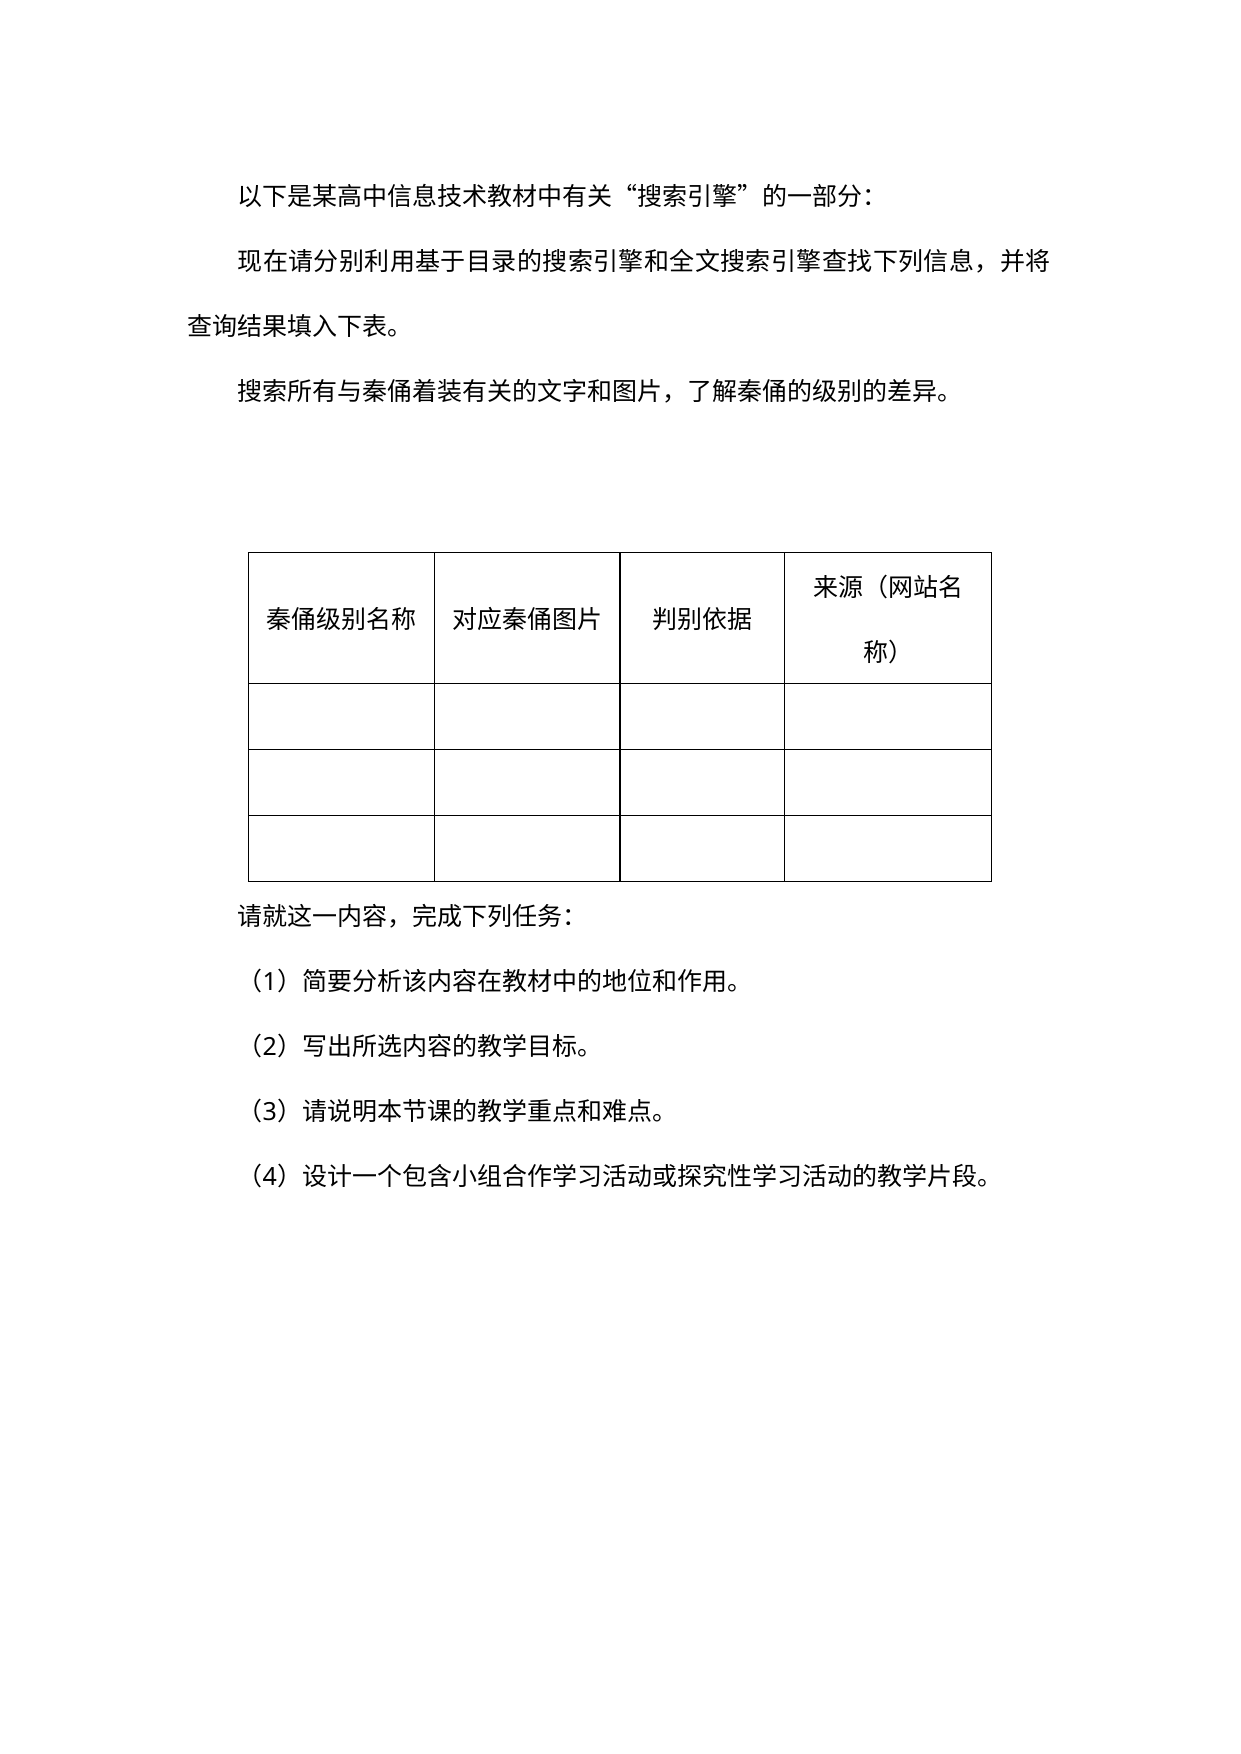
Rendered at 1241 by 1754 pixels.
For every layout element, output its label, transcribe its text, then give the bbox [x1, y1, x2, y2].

text （2）写出所选内容的教学目标。 [187, 1012, 1053, 1077]
table_cell [435, 750, 619, 815]
table_cell [249, 750, 434, 815]
table_cell [435, 816, 619, 881]
table_header 判别依据 [621, 553, 784, 683]
table_cell [621, 750, 784, 815]
table_cell [785, 684, 991, 749]
table_header 对应秦俑图片 [435, 553, 619, 683]
text 搜索所有与秦俑着装有关的文字和图片，了解秦俑的级别的差异。 [187, 357, 1053, 422]
text 请就这一内容，完成下列任务： [187, 882, 1053, 947]
table_cell [249, 684, 434, 749]
table_cell [249, 816, 434, 881]
text （3）请说明本节课的教学重点和难点。 [187, 1077, 1053, 1142]
table_cell [621, 816, 784, 881]
table_cell [621, 684, 784, 749]
text （1）简要分析该内容在教材中的地位和作用。 [187, 947, 1053, 1012]
text 以下是某高中信息技术教材中有关“搜索引擎”的一部分： [187, 162, 1053, 227]
table_cell [435, 684, 619, 749]
table_header 秦俑级别名称 [249, 553, 434, 683]
table_cell [785, 816, 991, 881]
table_header 来源（网站名称） [785, 553, 991, 683]
text （4）设计一个包含小组合作学习活动或探究性学习活动的教学片段。 [187, 1142, 1053, 1207]
text 现在请分别利用基于目录的搜索引擎和全文搜索引擎查找下列信息，并将查询结果填入下表。 [187, 227, 1053, 357]
table_cell [785, 750, 991, 815]
